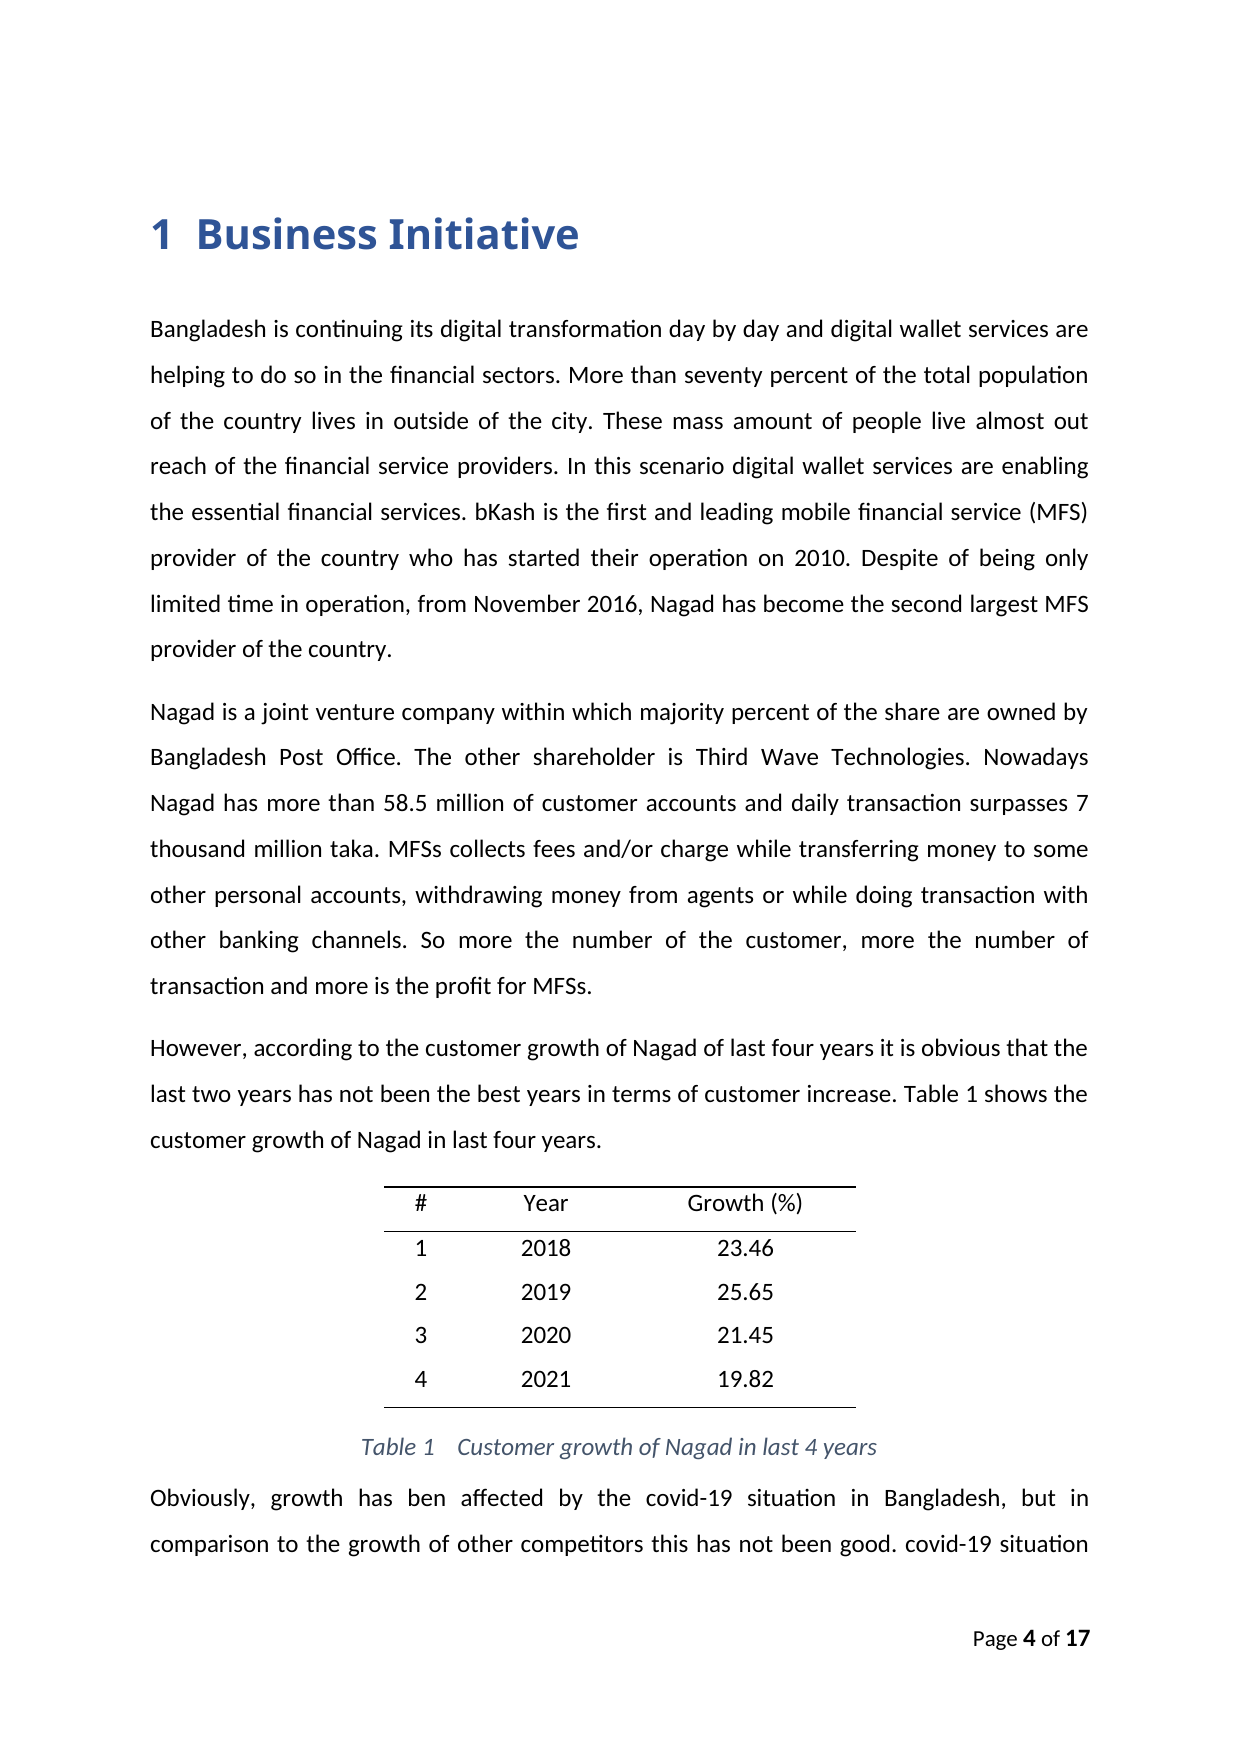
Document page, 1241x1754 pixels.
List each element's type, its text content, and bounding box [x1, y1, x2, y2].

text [150, 1482, 1090, 1559]
table_cell 2 [384, 1276, 457, 1319]
table_cell 25.65 [635, 1276, 856, 1319]
table_cell 2019 [458, 1276, 634, 1319]
text Table 1 Customer growth of Nagad in last 4 years [150, 1431, 1090, 1462]
table_cell 2020 [458, 1320, 634, 1363]
subtitle 1 Business Initiative [150, 205, 1090, 262]
table_cell 23.46 [635, 1232, 856, 1276]
table_header Year [458, 1188, 634, 1231]
table_cell 1 [384, 1232, 457, 1276]
table_cell 2021 [458, 1363, 634, 1407]
text However, according to the customer growth of Nagad of last four years it is obvious that the last two years has not been the best years in terms of customer increase. Table 1 shows the customer growth of Nagad in last four years. [150, 1033, 1090, 1154]
text Nagad is a joint venture company within which majority percent of the share are owned by Bangladesh Post Office. The other shareholder is Third Wave Technologies. Nowadays Nagad has more than 58.5 million of customer accounts and daily transaction surpasses 7 thousand million taka. MFSs collects fees and/or charge while transferring money to some other personal accounts, withdrawing money from agents or while doing transaction with other banking channels. So more the number of the customer, more the number of transaction and more is the profit for MFSs. [150, 696, 1090, 1001]
table_header Growth (%) [635, 1188, 856, 1231]
table_cell 3 [384, 1320, 457, 1363]
table_cell 2018 [458, 1232, 634, 1276]
table_cell 21.45 [635, 1320, 856, 1363]
text Bangladesh is continuing its digital transformation day by day and digital wallet services are helping to do so in the financial sectors. More than seventy percent of the total population of the country lives in outside of the city. These mass amount of people live almost out reach of the financial service providers. In this scenario digital wallet services are enabling the essential financial services. bKash is the first and leading mobile financial service (MFS) provider of the country who has started their operation on 2010. Despite of being only limited time in operation, from November 2016, Nagad has become the second largest MFS provider of the country. [150, 313, 1090, 664]
table_cell 19.82 [635, 1363, 856, 1407]
table_cell 4 [384, 1363, 457, 1407]
table_header # [384, 1188, 457, 1231]
